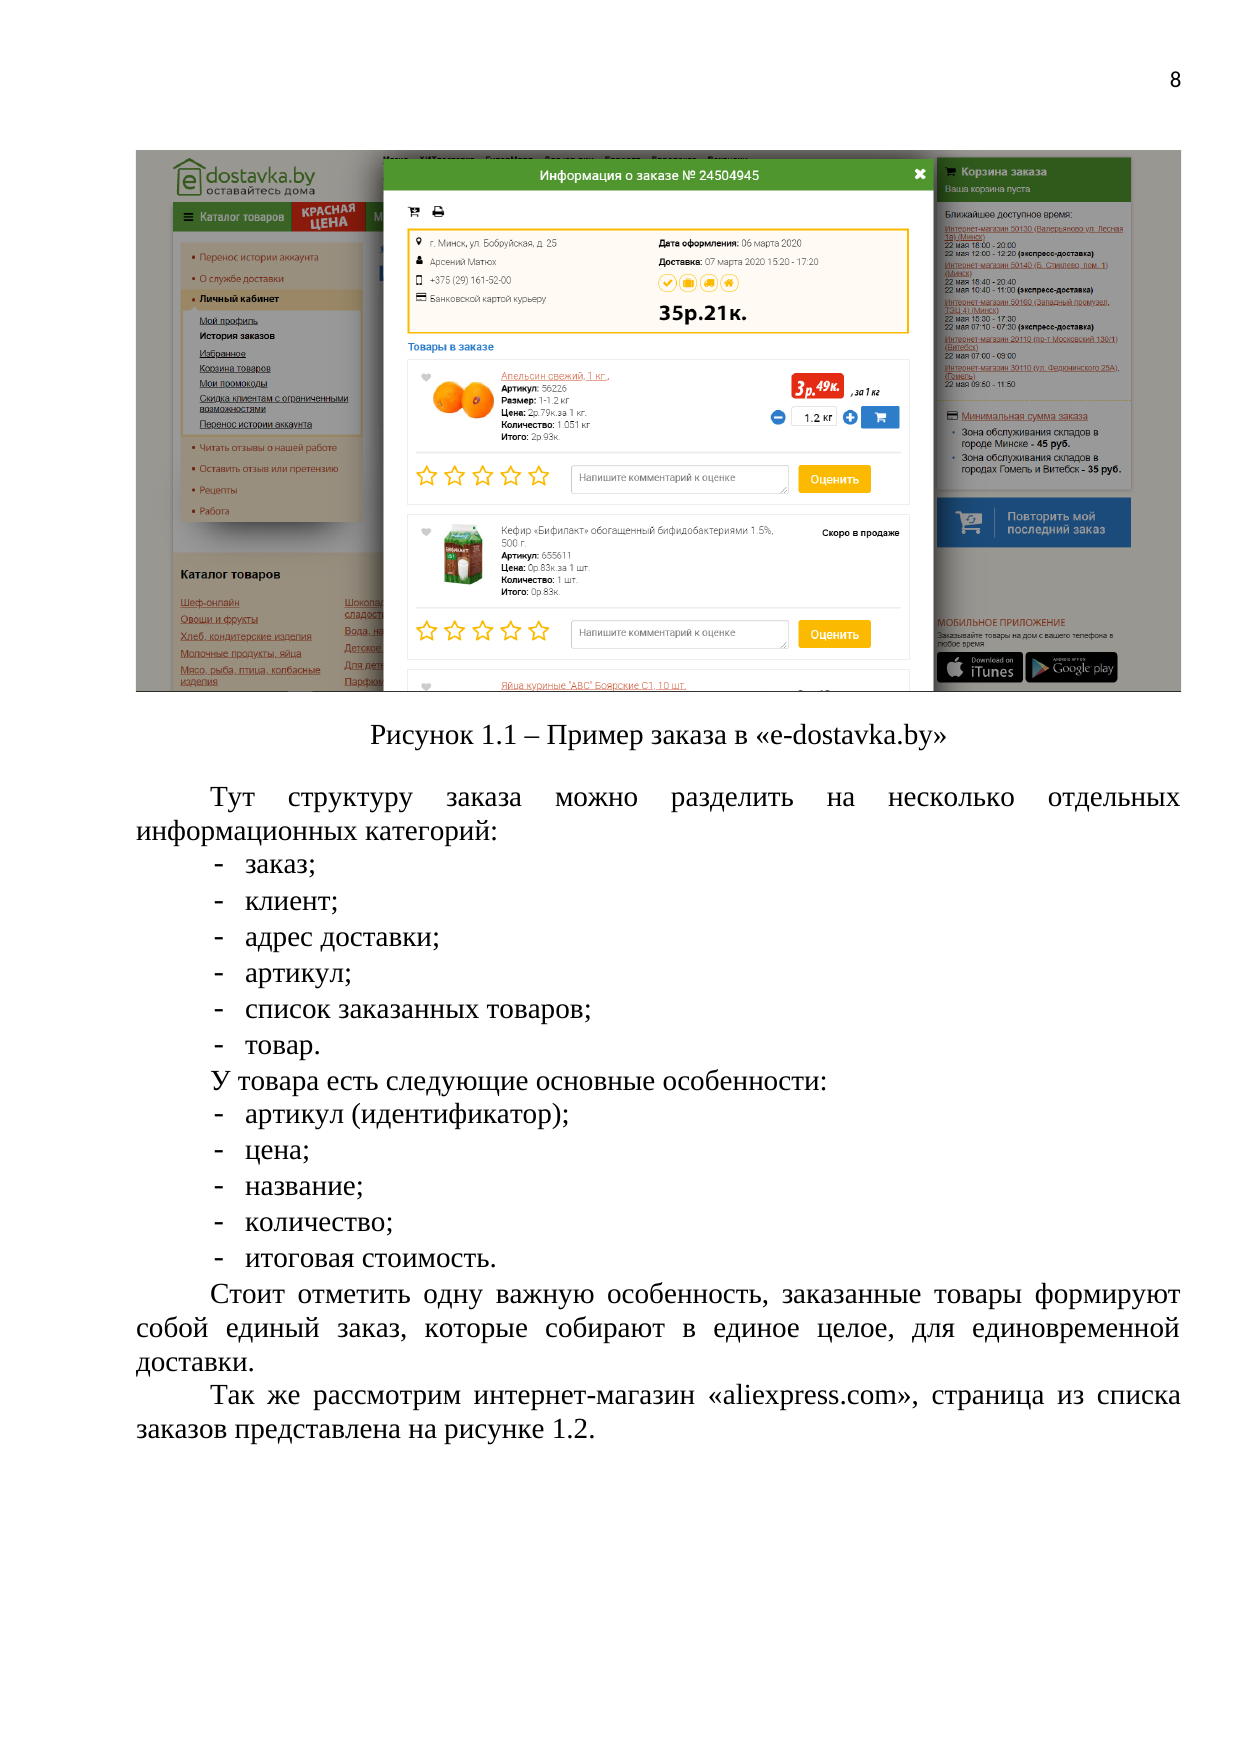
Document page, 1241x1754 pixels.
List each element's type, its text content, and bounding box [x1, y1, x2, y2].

text артикул; [136, 955, 1181, 991]
text клиент; [136, 883, 1181, 919]
text товар. [136, 1027, 1181, 1063]
text итоговая стоимость. [136, 1241, 1181, 1277]
text У товара есть следующие основные особенности: [136, 1063, 1181, 1096]
text название; [136, 1168, 1181, 1204]
text Тут структуру заказа можно разделить на несколько отдельных информационных категорий: [136, 779, 1181, 847]
text артикул (идентификатор); [136, 1096, 1181, 1132]
text Так же рассмотрим интернет-магазин «aliexpress.com», страница из списка заказов представлена на рисунке 1.2. [136, 1377, 1181, 1444]
text заказ; [136, 847, 1181, 883]
text Рисунок 1.1 – Пример заказа в «e-dostavka.by» [136, 717, 1181, 750]
text адрес доставки; [136, 919, 1181, 955]
text количество; [136, 1204, 1181, 1241]
list Стоит отметить одну важную особенность, заказанные товары формируют собой единый заказ, которые собирают в единое целое, для единовременной доставки. [136, 1277, 1181, 1377]
picture [135, 150, 1182, 692]
text цена; [136, 1132, 1181, 1168]
text список заказанных товаров; [136, 991, 1181, 1027]
